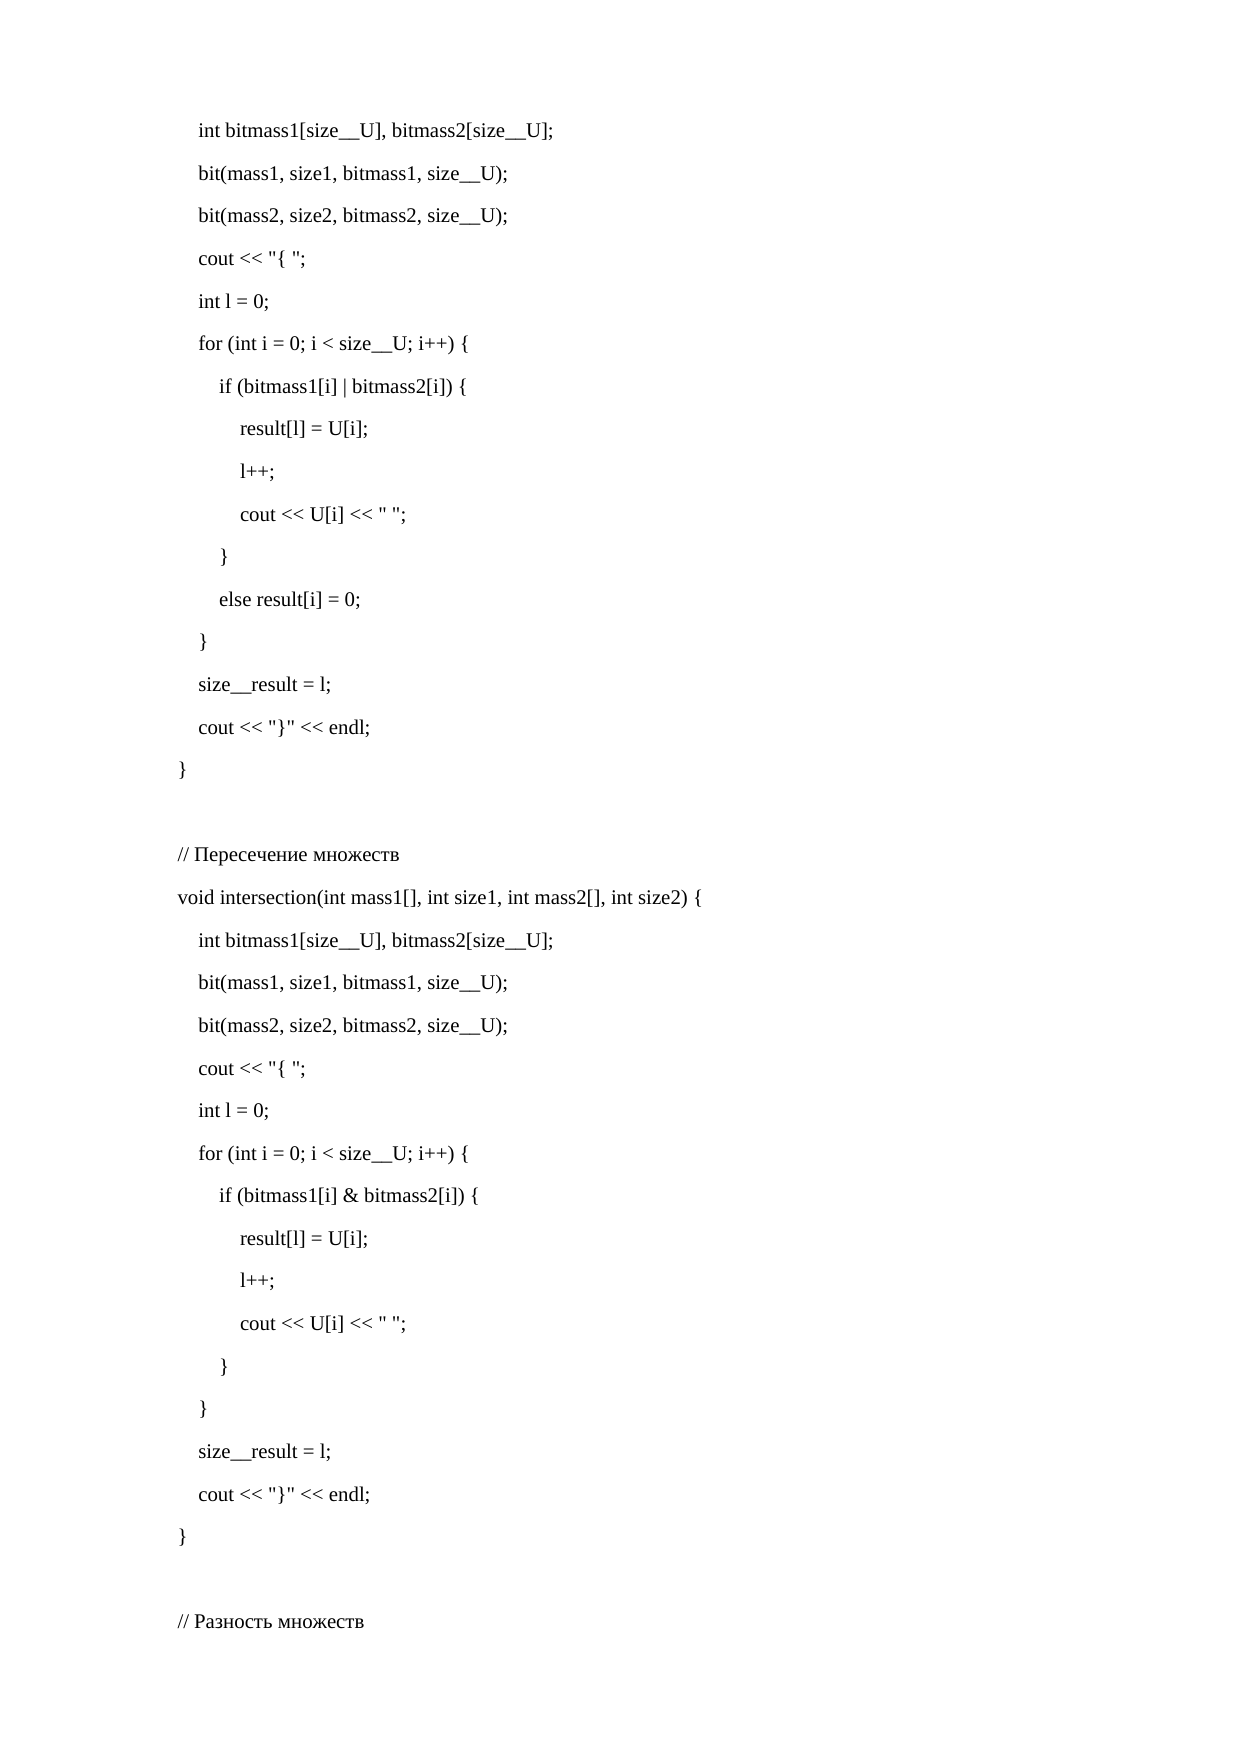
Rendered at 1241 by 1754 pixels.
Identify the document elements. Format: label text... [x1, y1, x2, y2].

text } [177, 1524, 1152, 1548]
text result[l] = U[i]; [177, 1226, 1152, 1250]
text // Разность множеств [177, 1609, 1152, 1633]
text cout << U[i] << " "; [177, 502, 1152, 526]
text cout << "}" << endl; [177, 714, 1152, 739]
text if (bitmass1[i] & bitmass2[i]) { [177, 1183, 1152, 1207]
text } [177, 757, 1152, 781]
text int l = 0; [177, 1098, 1152, 1122]
text bit(mass1, size1, bitmass1, size__U); [177, 970, 1152, 994]
text l++; [177, 459, 1152, 483]
text size__result = l; [177, 672, 1152, 696]
text for (int i = 0; i < size__U; i++) { [177, 1141, 1152, 1165]
text } [177, 544, 1152, 568]
text int bitmass1[size__U], bitmass2[size__U]; [177, 118, 1152, 142]
text } [177, 1396, 1152, 1420]
text l++; [177, 1268, 1152, 1292]
text cout << "{ "; [177, 246, 1152, 270]
text cout << U[i] << " "; [177, 1311, 1152, 1335]
text bit(mass2, size2, bitmass2, size__U); [177, 1013, 1152, 1037]
text } [177, 629, 1152, 653]
text int l = 0; [177, 288, 1152, 313]
text // Пересечение множеств [177, 842, 1152, 866]
text size__result = l; [177, 1439, 1152, 1463]
text bit(mass2, size2, bitmass2, size__U); [177, 203, 1152, 227]
text else result[i] = 0; [177, 587, 1152, 611]
text int bitmass1[size__U], bitmass2[size__U]; [177, 928, 1152, 952]
text if (bitmass1[i] | bitmass2[i]) { [177, 374, 1152, 398]
text cout << "}" << endl; [177, 1481, 1152, 1506]
text for (int i = 0; i < size__U; i++) { [177, 331, 1152, 355]
text void intersection(int mass1[], int size1, int mass2[], int size2) { [177, 885, 1152, 909]
text } [177, 1354, 1152, 1378]
text result[l] = U[i]; [177, 416, 1152, 440]
text bit(mass1, size1, bitmass1, size__U); [177, 161, 1152, 185]
text cout << "{ "; [177, 1055, 1152, 1079]
